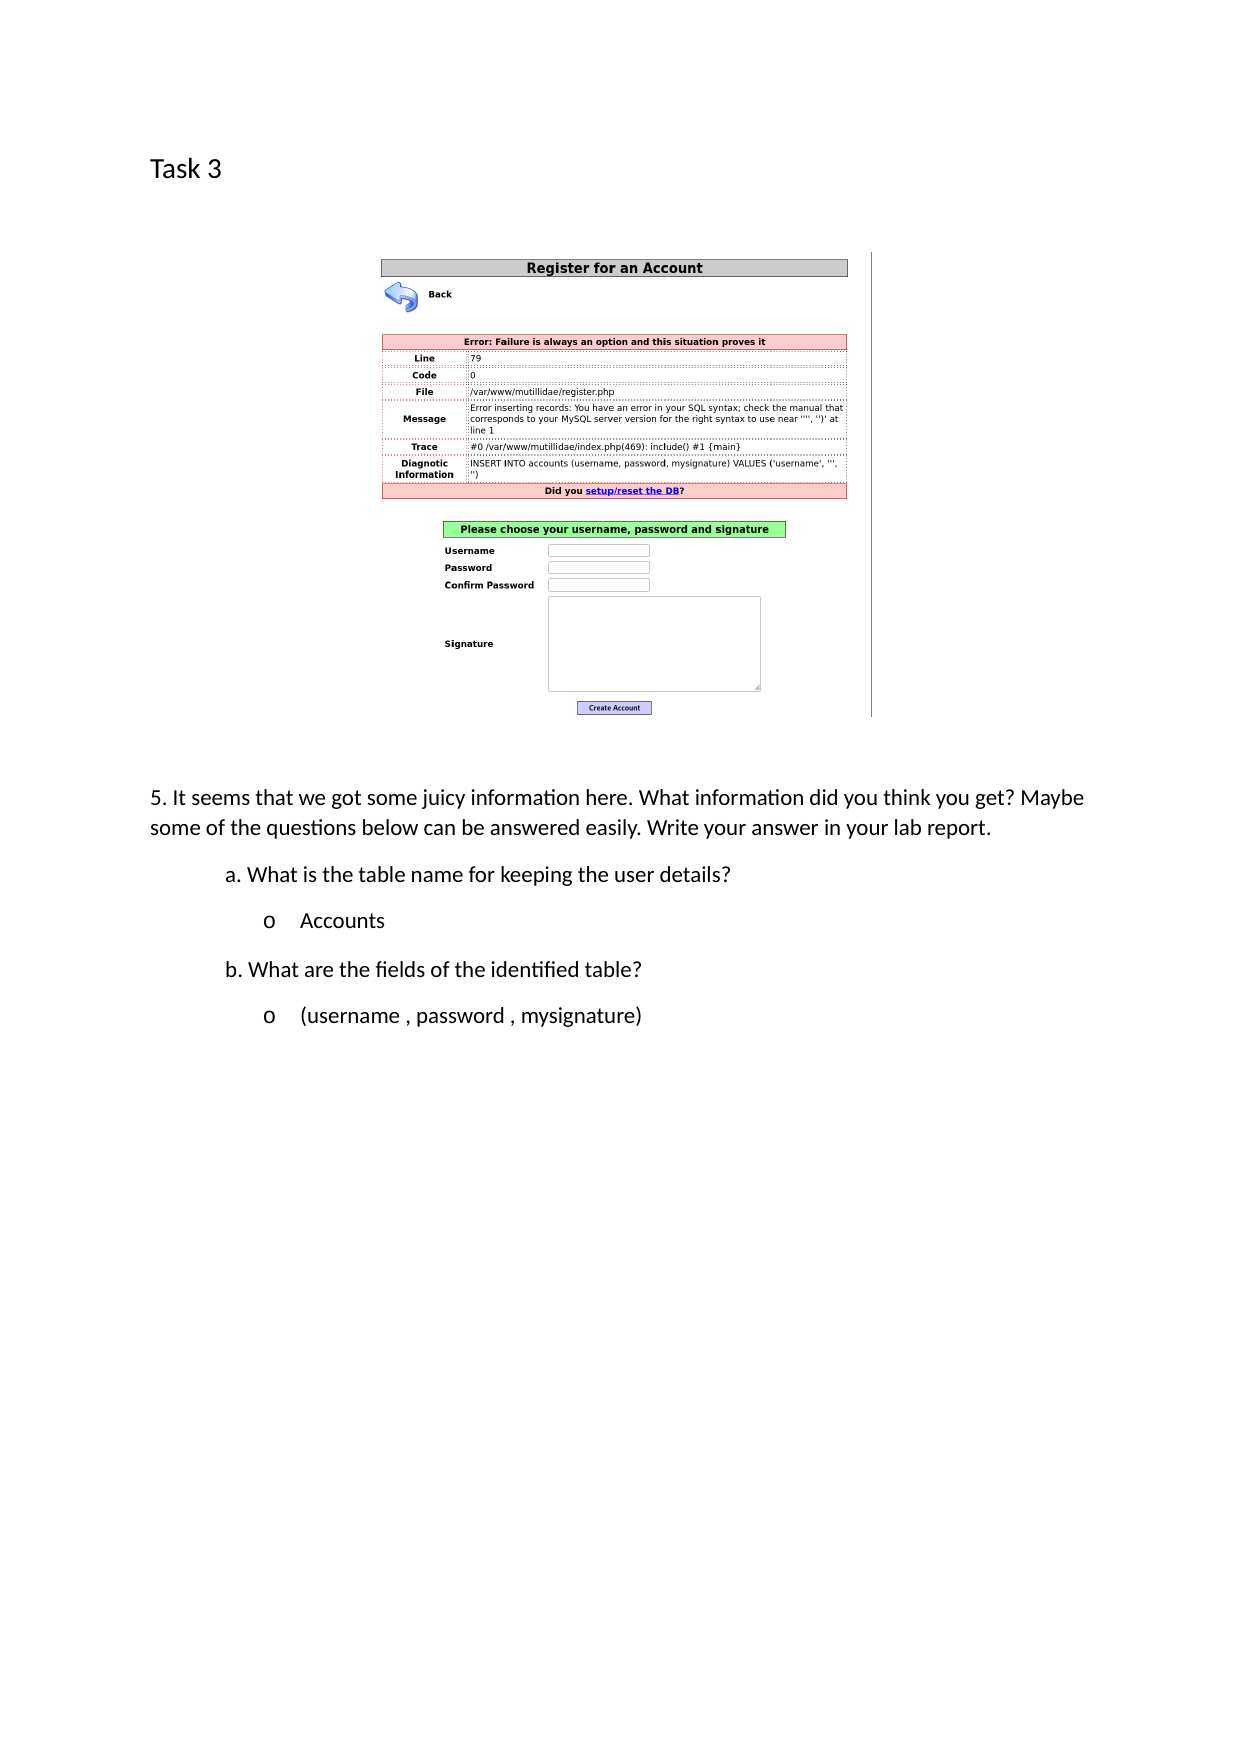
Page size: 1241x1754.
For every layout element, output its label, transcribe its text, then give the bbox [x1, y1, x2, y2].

text Task 3 [150, 150, 1090, 186]
text b. What are the fields of the identified table? [150, 955, 1090, 983]
text 5. It seems that we got some juicy information here. What information did you think you get? Maybe some of the questions below can be answered easily. Write your answer in your lab report. [150, 783, 1090, 841]
picture [367, 252, 874, 717]
list Accounts [262, 907, 1090, 936]
list (username , password , mysignature) [262, 1002, 1090, 1031]
text a. What is the table name for keeping the user details? [150, 860, 1090, 888]
